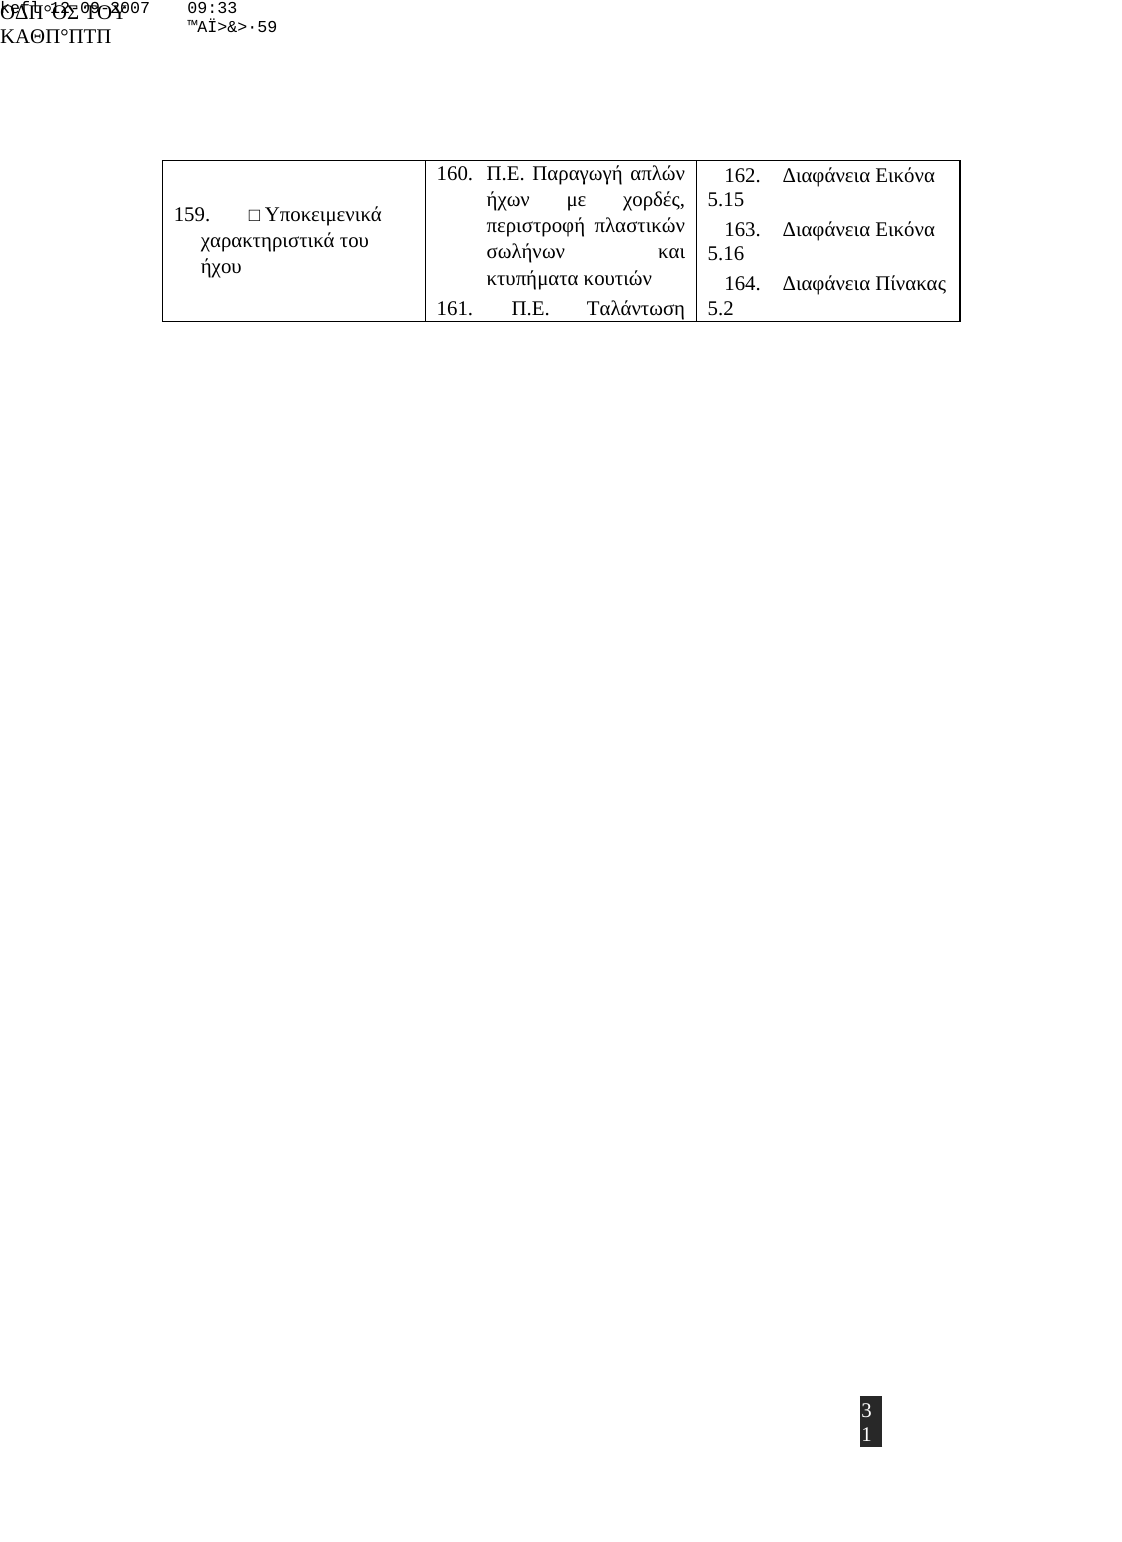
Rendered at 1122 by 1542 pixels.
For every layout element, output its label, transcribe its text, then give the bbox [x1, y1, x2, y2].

table_header Π.Ε. Παραγωγή απλών ήχων με χορδές, περιστροφή πλαστικών σωλήνων και κτυπήματα κουτιών Π.Ε. Ταλάντωση χορδών [426, 161, 696, 321]
table_header Διαφάνεια Εικόνα 5.15 Διαφάνεια Εικόνα 5.16 Διαφάνεια Πίνακας 5.2 Διαφάνεια Πίνακας 5.3 [697, 161, 959, 321]
table_header □ Υποκειμενικά χαρακτηριστικά του ήχου [163, 161, 425, 321]
